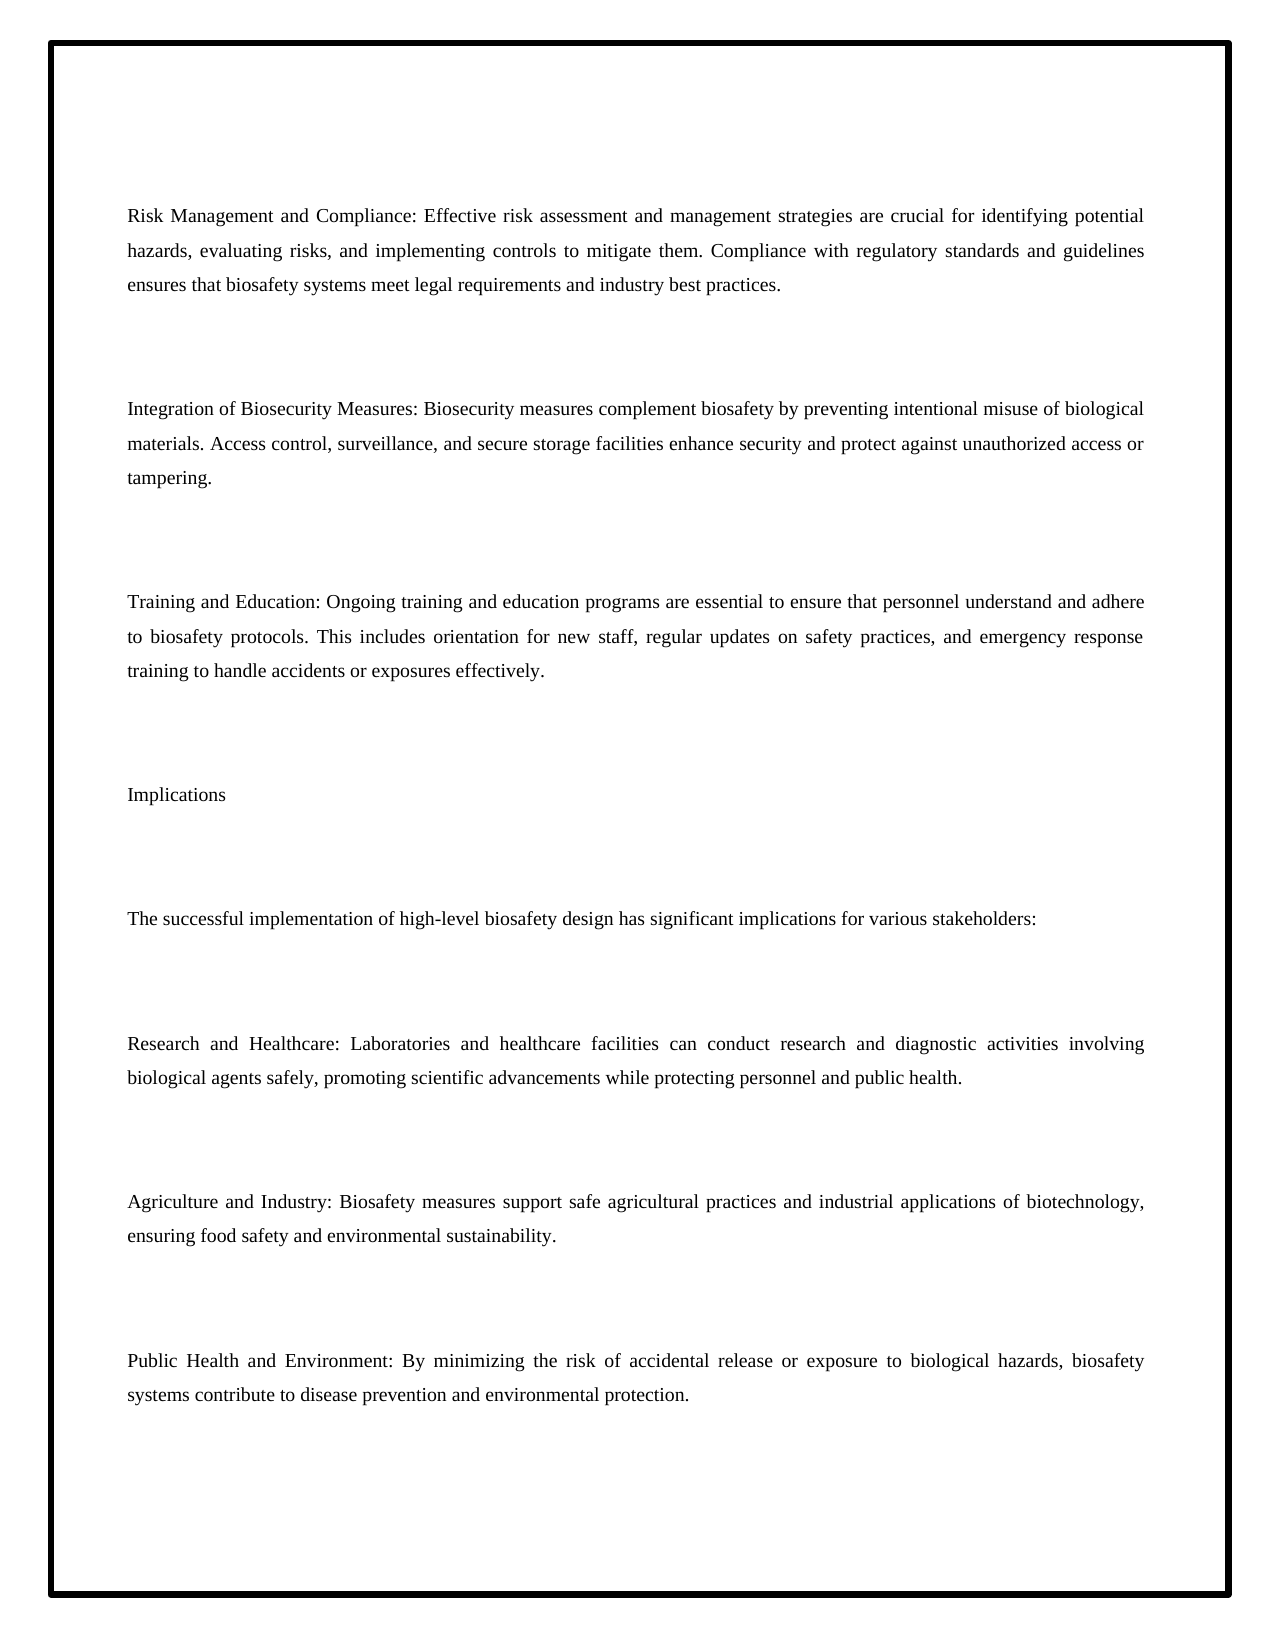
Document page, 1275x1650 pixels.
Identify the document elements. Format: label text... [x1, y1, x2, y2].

text Integration of Biosecurity Measures: Biosecurity measures complement biosafety by preventing intentional misuse of biological materials. Access control, surveillance, and secure storage facilities enhance security and protect against unauthorized access or tampering. [127, 397, 1146, 489]
text Training and Education: Ongoing training and education programs are essential to ensure that personnel understand and adhere to biosafety protocols. This includes orientation for new staff, regular updates on safety practices, and emergency response training to handle accidents or exposures effectively. [127, 590, 1146, 682]
text Agriculture and Industry: Biosafety measures support safe agricultural practices and industrial applications of biotechnology, ensuring food safety and environmental sustainability. [127, 1190, 1146, 1247]
text Implications [127, 783, 1146, 806]
text Research and Healthcare: Laboratories and healthcare facilities can conduct research and diagnostic activities involving biological agents safely, promoting scientific advancements while protecting personnel and public health. [127, 1031, 1146, 1089]
text Risk Management and Compliance: Effective risk assessment and management strategies are crucial for identifying potential hazards, evaluating risks, and implementing controls to mitigate them. Compliance with regulatory standards and guidelines ensures that biosafety systems meet legal requirements and industry best practices. [127, 204, 1146, 296]
text Public Health and Environment: By minimizing the risk of accidental release or exposure to biological hazards, biosafety systems contribute to disease prevention and environmental protection. [127, 1348, 1146, 1406]
text The successful implementation of high-level biosafety design has significant implications for various stakeholders: [127, 907, 1146, 930]
